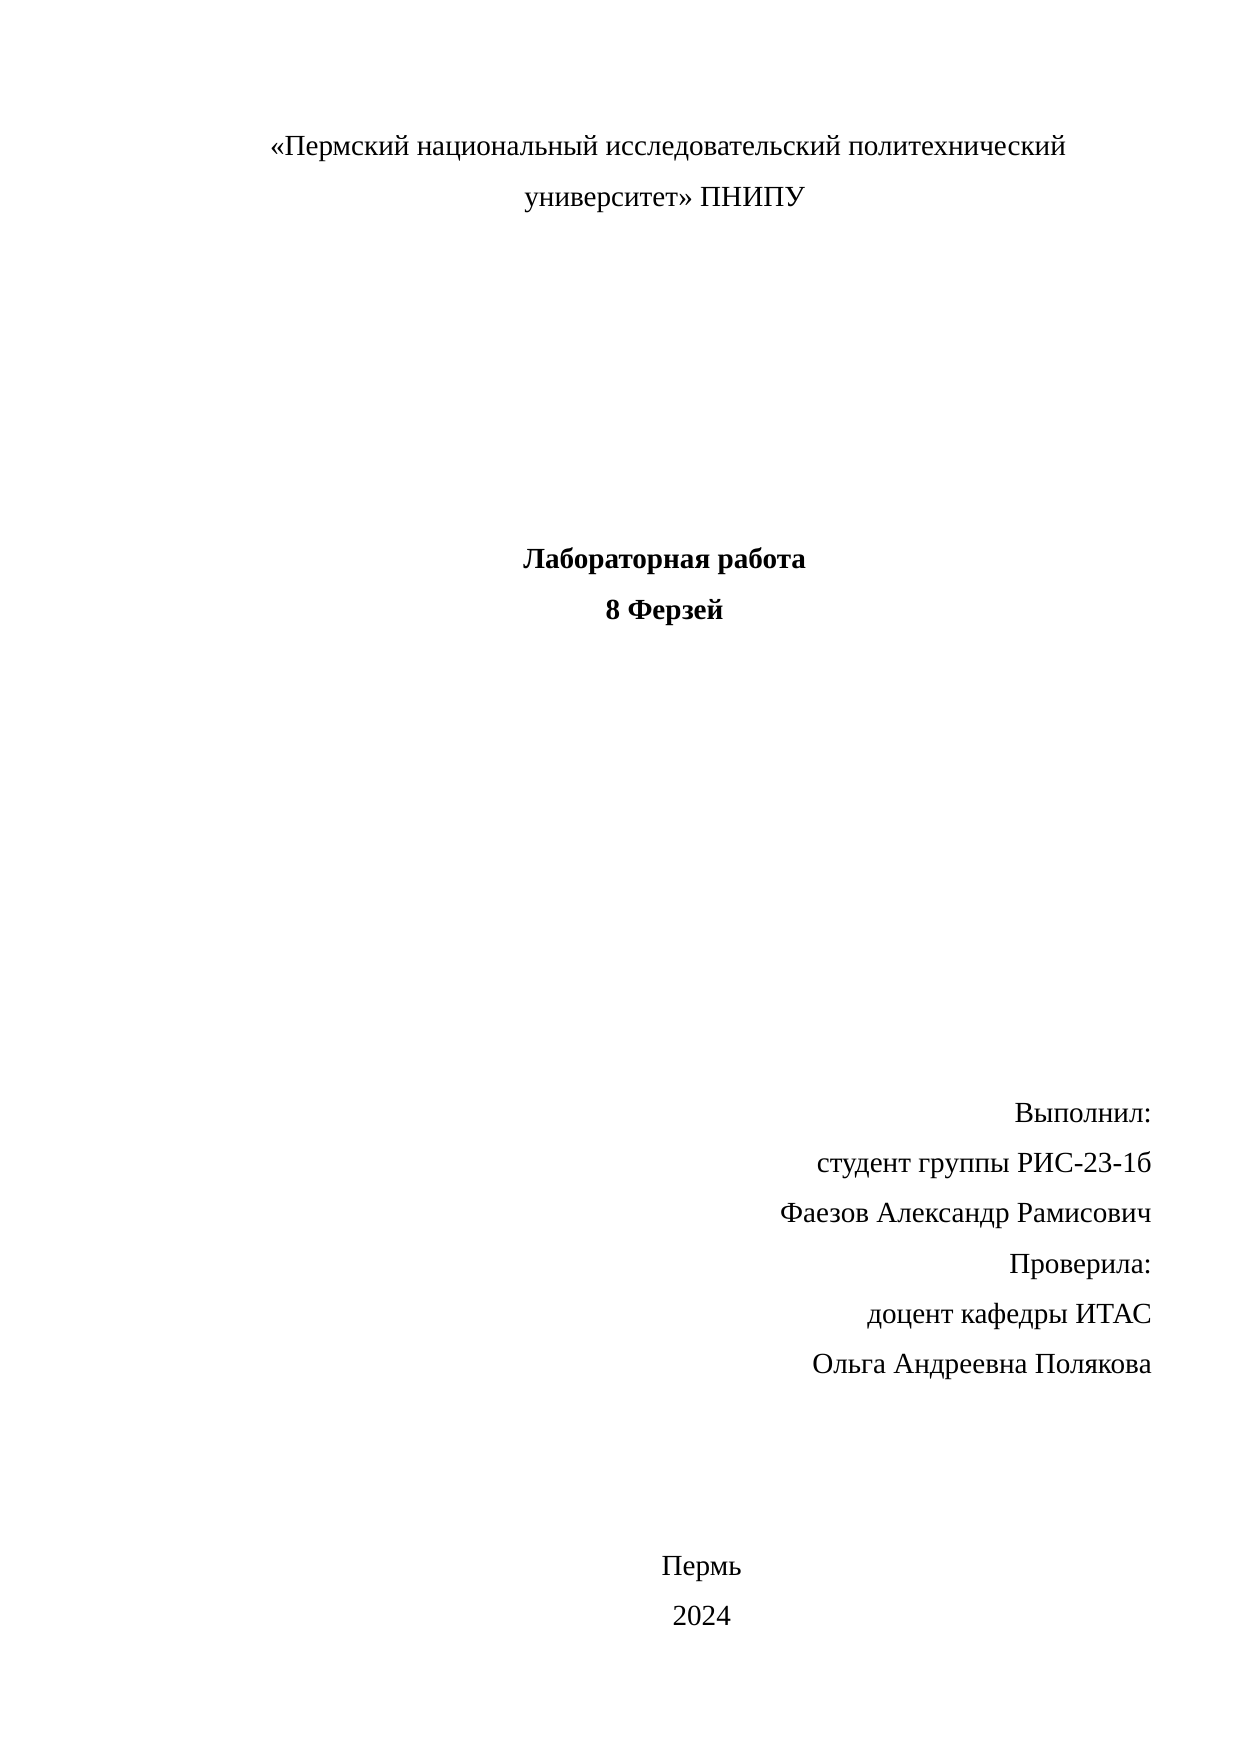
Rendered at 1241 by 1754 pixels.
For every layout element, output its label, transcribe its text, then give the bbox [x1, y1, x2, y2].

text Ольга Андреевна Полякова [177, 1346, 1152, 1380]
text Лабораторная работа [177, 541, 1152, 575]
text Выполнил: [177, 1095, 1152, 1128]
text студент группы РИС-23-1б [177, 1145, 1152, 1179]
text «Пермский национальный исследовательский политехнический университет» ПНИПУ [177, 128, 1152, 212]
text Пермь [177, 1548, 1152, 1581]
text доцент кафедры ИТАС [177, 1296, 1152, 1330]
text 8 Ферзей [177, 592, 1152, 625]
text Проверила: [177, 1246, 1152, 1279]
text 2024 [177, 1598, 1152, 1632]
text Фаезов Александр Рамисович [177, 1196, 1152, 1229]
